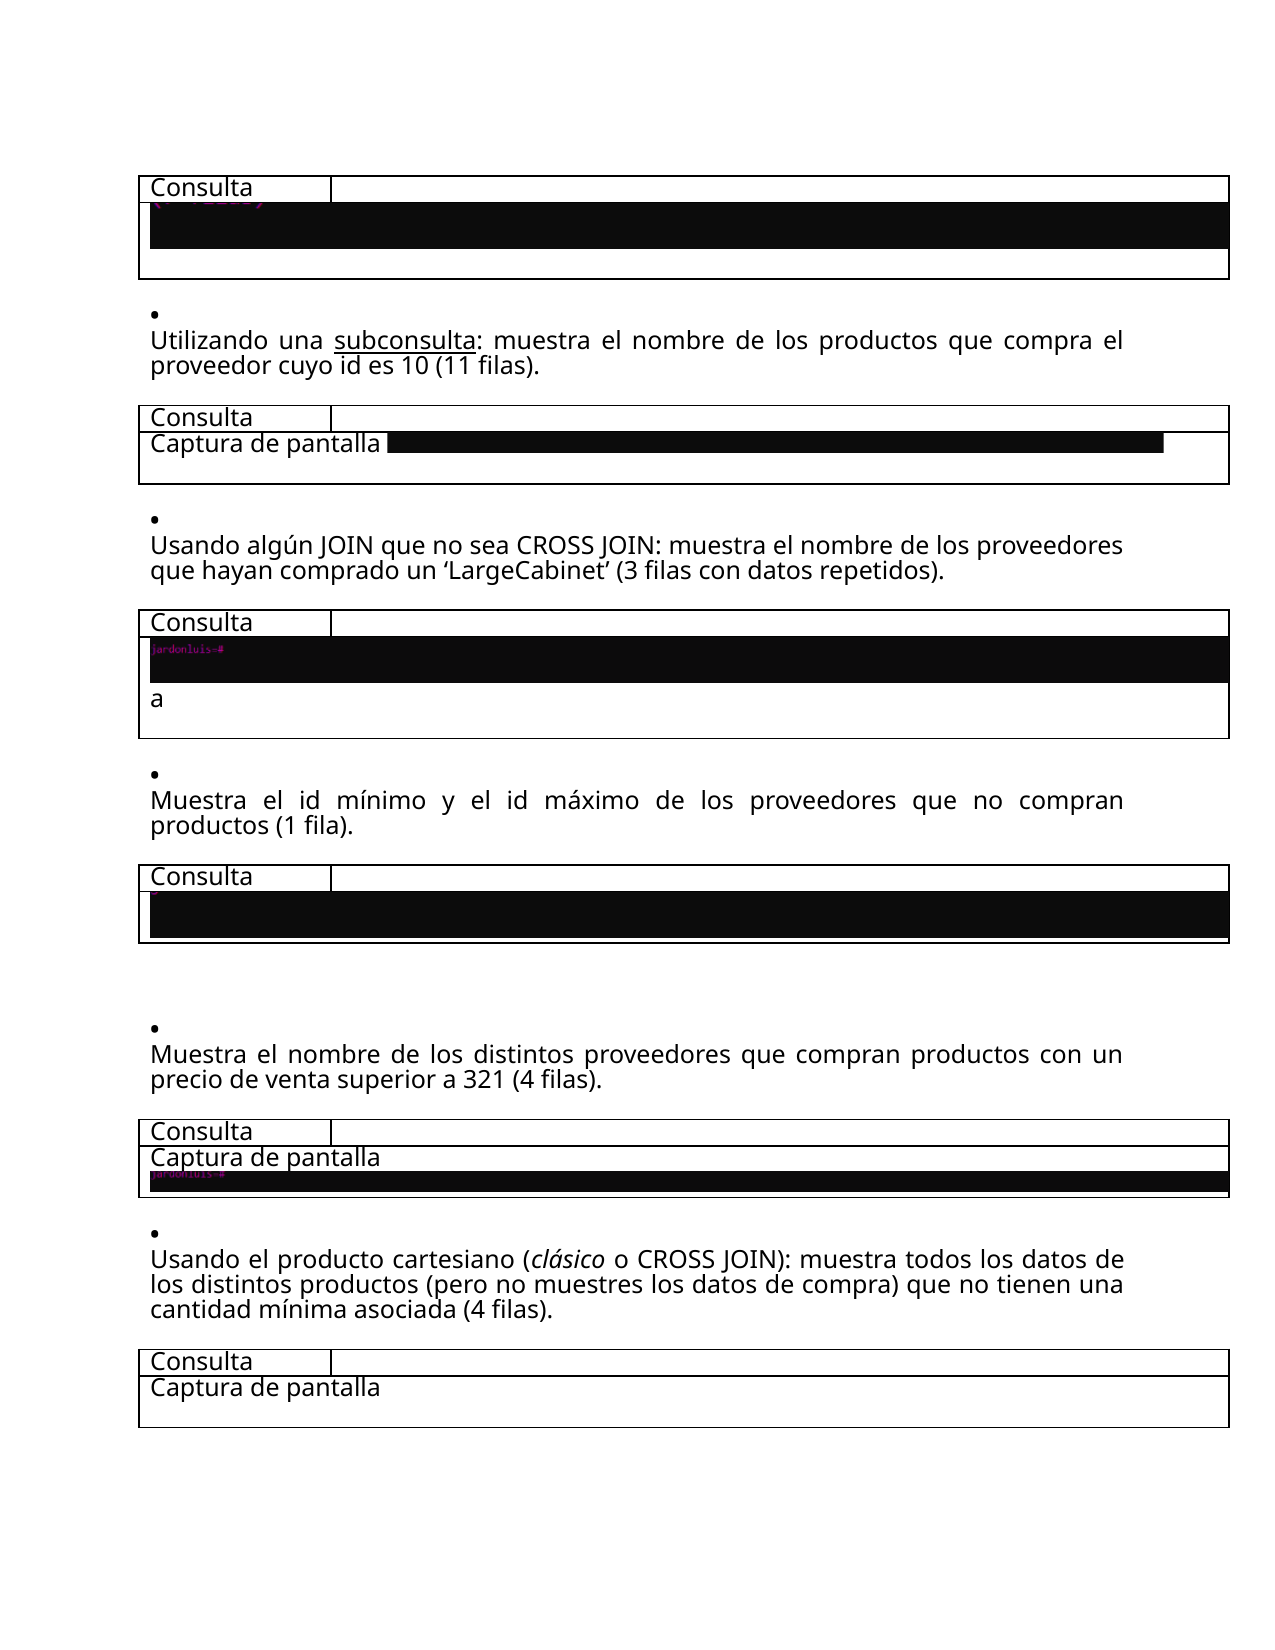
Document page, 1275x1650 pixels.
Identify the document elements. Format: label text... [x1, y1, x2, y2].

text Utilizando una subconsulta: muestra el nombre de los productos que compra el proveedor cuyo id es 10 (11 filas). [150, 330, 1125, 380]
table_header Consulta [140, 866, 330, 891]
table_cell Captura de pantalla [140, 1377, 1228, 1427]
text Usando el producto cartesiano (clásico o CROSS JOIN): muestra todos los datos de los distintos productos (pero no muestres los datos de compra) que no tienen una cantidad mínima asociada (4 filas). [150, 1248, 1125, 1323]
text Muestra el id mínimo y el id máximo de los proveedores que no compran productos (1 fila). [150, 789, 1125, 839]
text Muestra el nombre de los distintos proveedores que compran productos con un precio de venta superior a 321 (4 filas). [150, 1044, 1125, 1094]
table_header Consulta [140, 1120, 330, 1145]
text Usando algún JOIN que no sea CROSS JOIN: muestra el nombre de los proveedores que hayan comprado un ‘LargeCabinet’ (3 filas con datos repetidos). [150, 534, 1125, 584]
table_header [332, 1120, 1228, 1145]
table_header Consulta [140, 406, 330, 431]
table_header Consulta [140, 1350, 330, 1375]
table_header [332, 177, 1228, 202]
table_header [332, 406, 1228, 431]
table_cell Captura de pantalla [140, 203, 1228, 278]
table_cell Captura de pantalla [140, 638, 1228, 737]
table_header Consulta [140, 611, 330, 636]
table_cell Captura de pantalla [140, 433, 1228, 483]
table_cell Captura de pantalla [140, 892, 1228, 942]
table_header [332, 1350, 1228, 1375]
table_header Consulta [140, 177, 330, 202]
table_cell Captura de pantalla [140, 1147, 1228, 1197]
table_header [332, 866, 1228, 891]
table_header [332, 611, 1228, 636]
